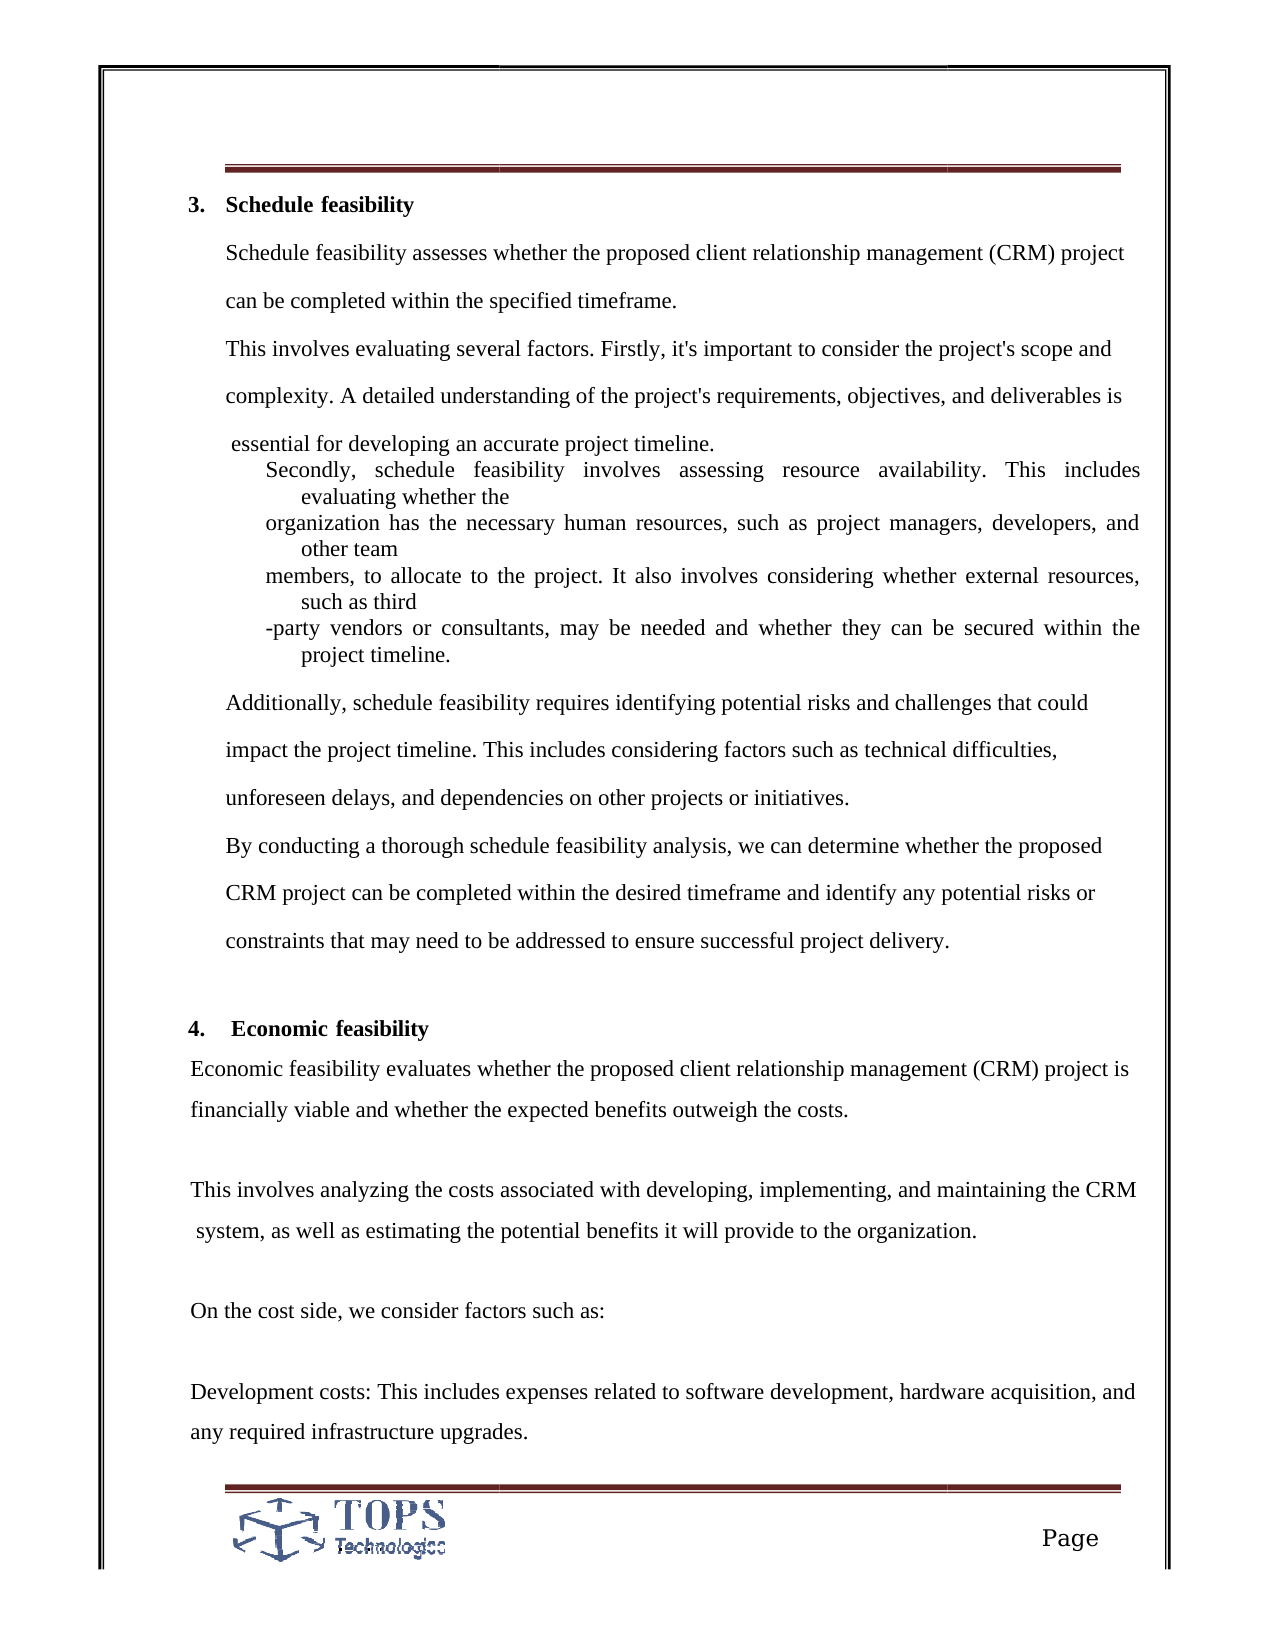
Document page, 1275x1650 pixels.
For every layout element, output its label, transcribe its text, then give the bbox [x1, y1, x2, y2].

list members, to allocate to the project. It also involves considering whether external resources, such as third [265, 562, 1142, 614]
list Schedule feasibility [188, 191, 1142, 218]
text unforeseen delays, and dependencies on other projects or initiatives. [225, 784, 1142, 810]
text Schedule feasibility assesses whether the proposed client relationship management (CRM) project [225, 239, 1142, 266]
list organization has the necessary human resources, such as project managers, developers, and other team [265, 509, 1142, 562]
text essential for developing an accurate project timeline. [225, 430, 1142, 456]
list On the cost side, we consider factors such as: [190, 1297, 1142, 1324]
text constraints that may need to be addressed to ensure successful project delivery. [225, 927, 1142, 953]
picture [334, 1500, 445, 1560]
picture [233, 1498, 325, 1562]
list This involves analyzing the costs associated with developing, implementing, and maintaining the CRM [190, 1176, 1142, 1203]
text This involves evaluating several factors. Firstly, it's important to consider the project's scope and [225, 334, 1142, 361]
text complexity. A detailed understanding of the project's requirements, objectives, and deliverables is [225, 382, 1142, 409]
list -party vendors or consultants, may be needed and whether they can be secured within the project timeline. [265, 614, 1142, 667]
list Economic feasibility evaluates whether the proposed client relationship management (CRM) project is [190, 1055, 1142, 1082]
text By conducting a thorough schedule feasibility analysis, we can determine whether the proposed [225, 832, 1142, 858]
list financially viable and whether the expected benefits outweigh the costs. [190, 1096, 1142, 1122]
text can be completed within the specified timeframe. [225, 287, 1142, 313]
text CRM project can be completed within the desired timeframe and identify any potential risks or [225, 879, 1142, 906]
list system, as well as estimating the potential benefits it will provide to the organization. [190, 1217, 1142, 1243]
list Economic feasibility [188, 1015, 1142, 1041]
text impact the project timeline. This includes considering factors such as technical difficulties, [225, 736, 1142, 763]
list Secondly, schedule feasibility involves assessing resource availability. This includes evaluating whether the [265, 456, 1142, 509]
list any required infrastructure upgrades. [190, 1418, 1142, 1444]
text Additionally, schedule feasibility requires identifying potential risks and challenges that could [225, 688, 1142, 715]
list Development costs: This includes expenses related to software development, hardware acquisition, and [190, 1378, 1142, 1404]
